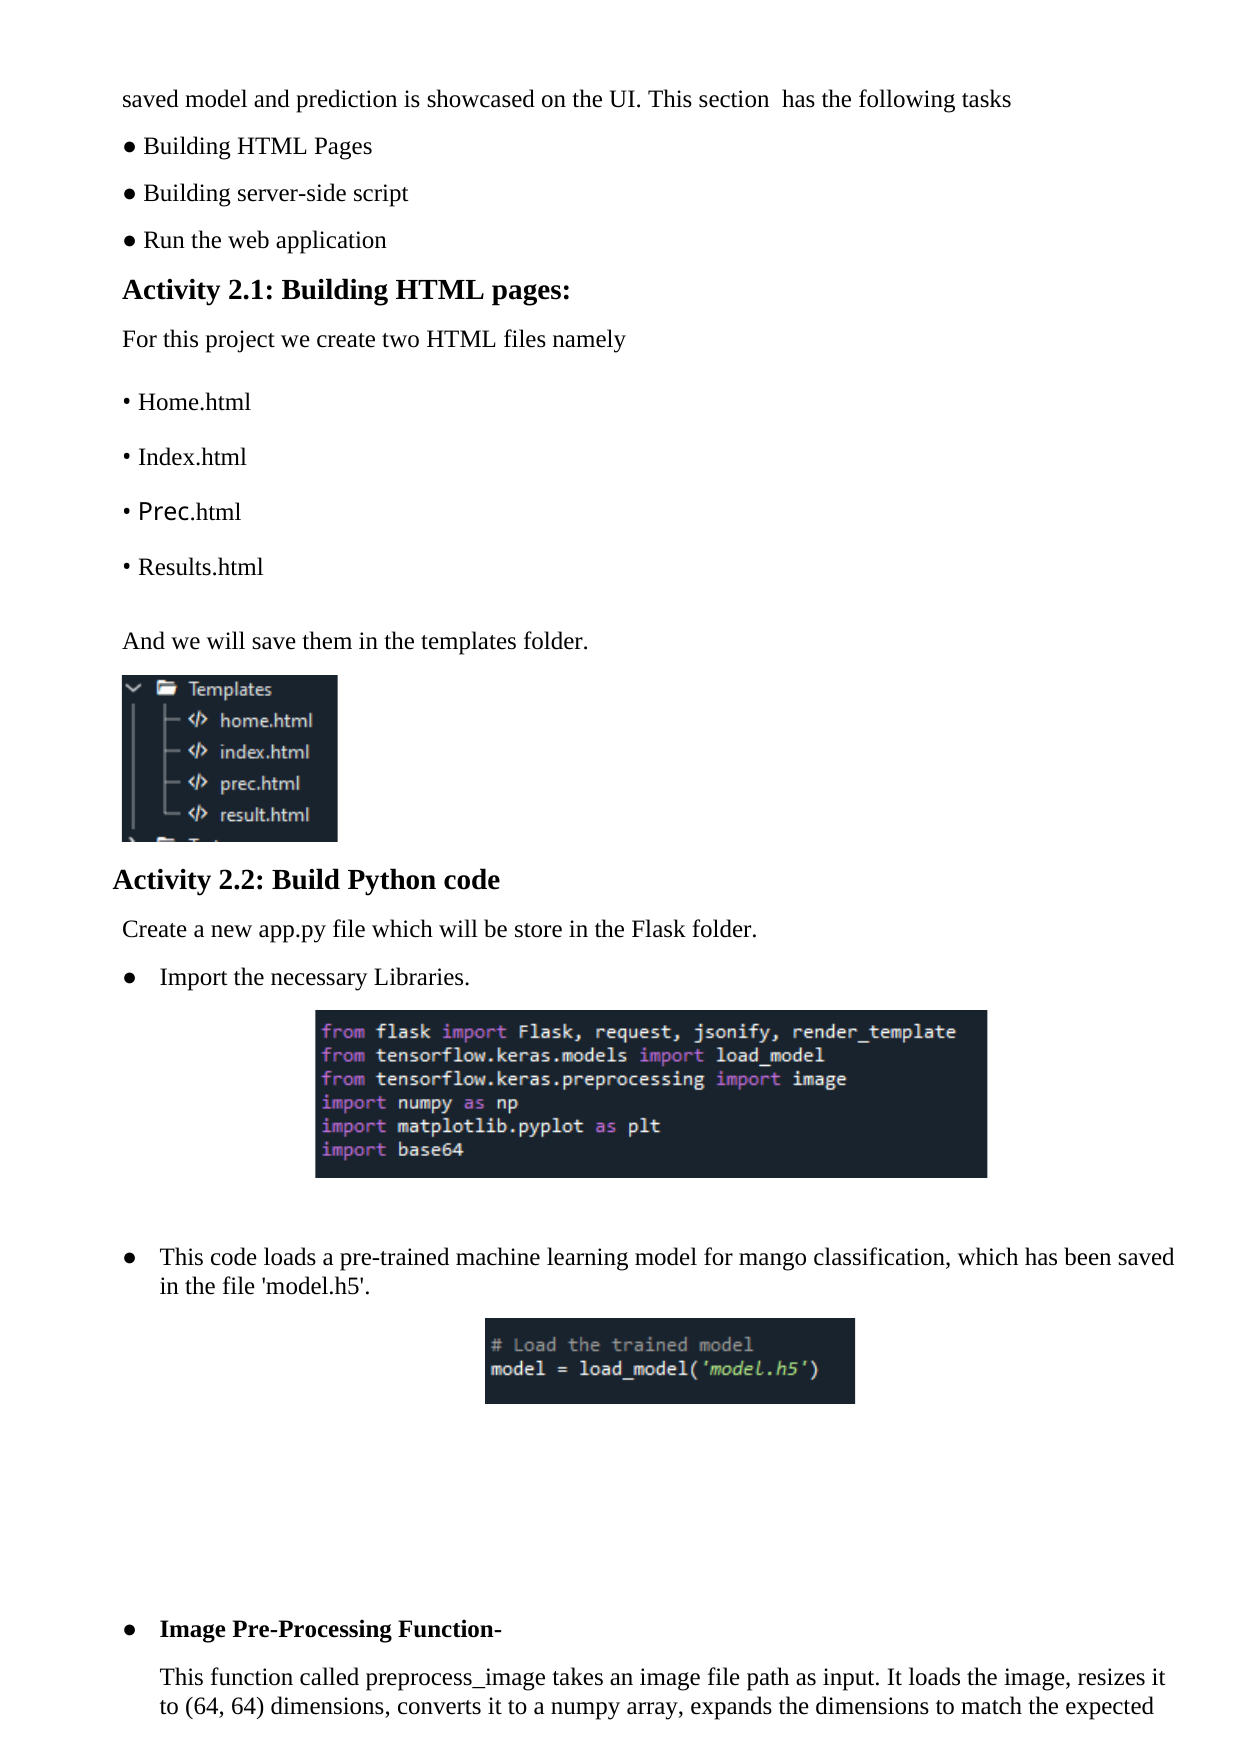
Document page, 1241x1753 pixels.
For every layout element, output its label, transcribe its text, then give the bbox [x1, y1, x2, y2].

text • Index.html [122, 429, 1181, 480]
picture [315, 1010, 988, 1178]
text Activity 2.2: Build Python code [112, 862, 1181, 896]
text ● Run the web application [122, 225, 1181, 254]
text Create a new app.py file which will be store in the Flask folder. [122, 914, 1181, 943]
list Image Pre-Processing Function- [122, 1614, 1181, 1643]
text And we will save them in the templates folder. [122, 626, 1181, 655]
text ● Building HTML Pages [122, 131, 1181, 159]
list Import the necessary Libraries. [122, 962, 1181, 990]
text Activity 2.1: Building HTML pages: [122, 272, 1181, 306]
text • Results.html [122, 539, 1181, 590]
text • Prec.html [122, 484, 1181, 535]
picture [121, 675, 338, 842]
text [122, 84, 1181, 113]
text ● Building server-side script [122, 178, 1181, 207]
picture [485, 1318, 856, 1404]
list This code loads a pre-trained machine learning model for mango classification, which has been saved in the file 'model.h5'. [122, 1242, 1181, 1299]
text • Home.html [122, 374, 1181, 425]
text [159, 1662, 1181, 1720]
text For this project we create two HTML files namely [122, 324, 1181, 353]
